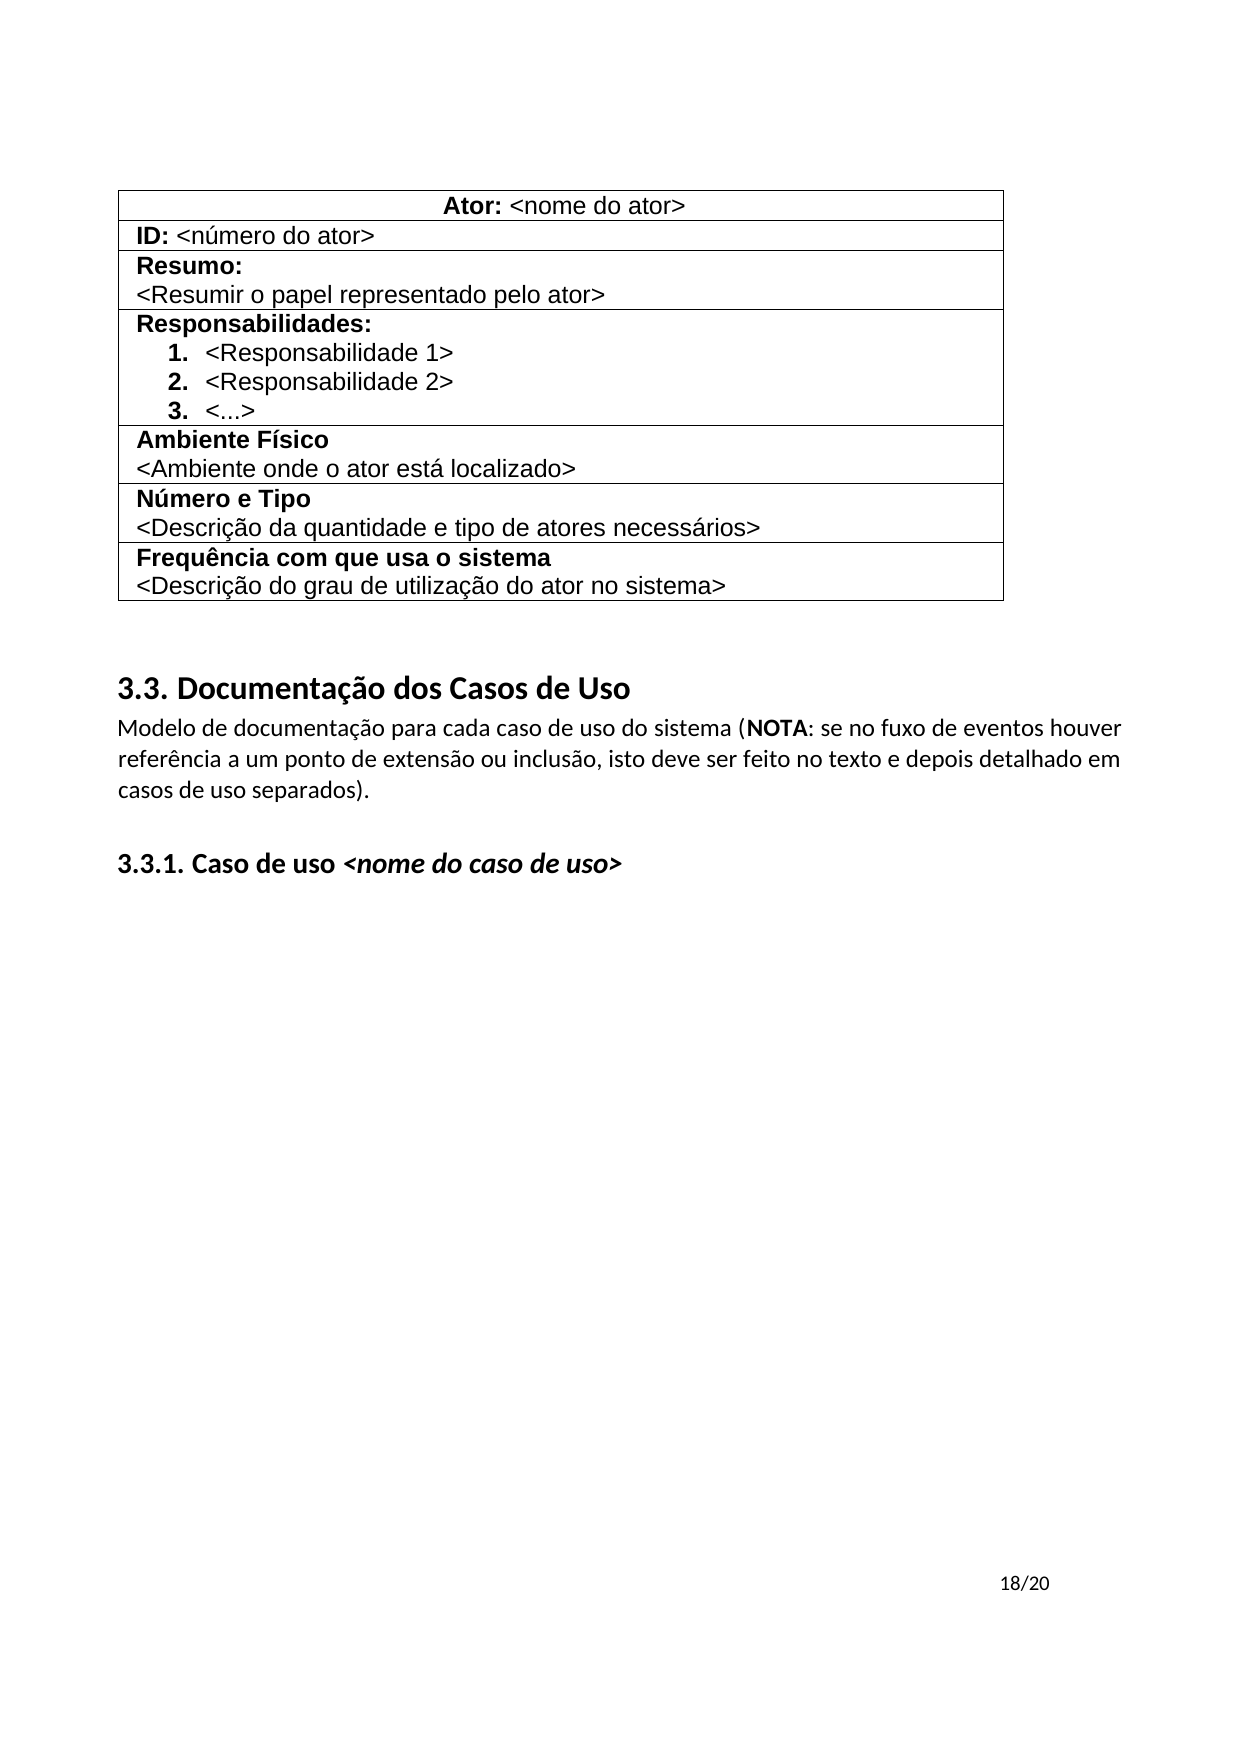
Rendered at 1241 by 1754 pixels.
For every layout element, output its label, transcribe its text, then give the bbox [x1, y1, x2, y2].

table_cell Ambiente Físico <Ambiente onde o ator está localizado> [119, 426, 1003, 483]
table_cell Resumo: <Resumir o papel representado pelo ator> [119, 251, 1003, 308]
table_cell Número e Tipo <Descrição da quantidade e tipo de atores necessários> [119, 484, 1003, 542]
text Modelo de documentação para cada caso de uso do sistema (NOTA: se no fuxo de eventos houver referência a um ponto de extensão ou inclusão, isto deve ser feito no texto e depois detalhado em casos de uso separados). [117, 712, 1122, 805]
subtitle Caso de uso <nome do caso de uso> [117, 845, 1123, 881]
table_header Ator: <nome do ator> [119, 191, 1003, 220]
table_cell Responsabilidades: <Responsabilidade 1> <Responsabilidade 2> <...> [119, 310, 1003, 424]
subtitle Documentação dos Casos de Uso [117, 667, 1123, 708]
table_cell ID: <número do ator> [119, 221, 1003, 250]
table_cell Frequência com que usa o sistema <Descrição do grau de utilização do ator no sistema> [119, 543, 1003, 600]
